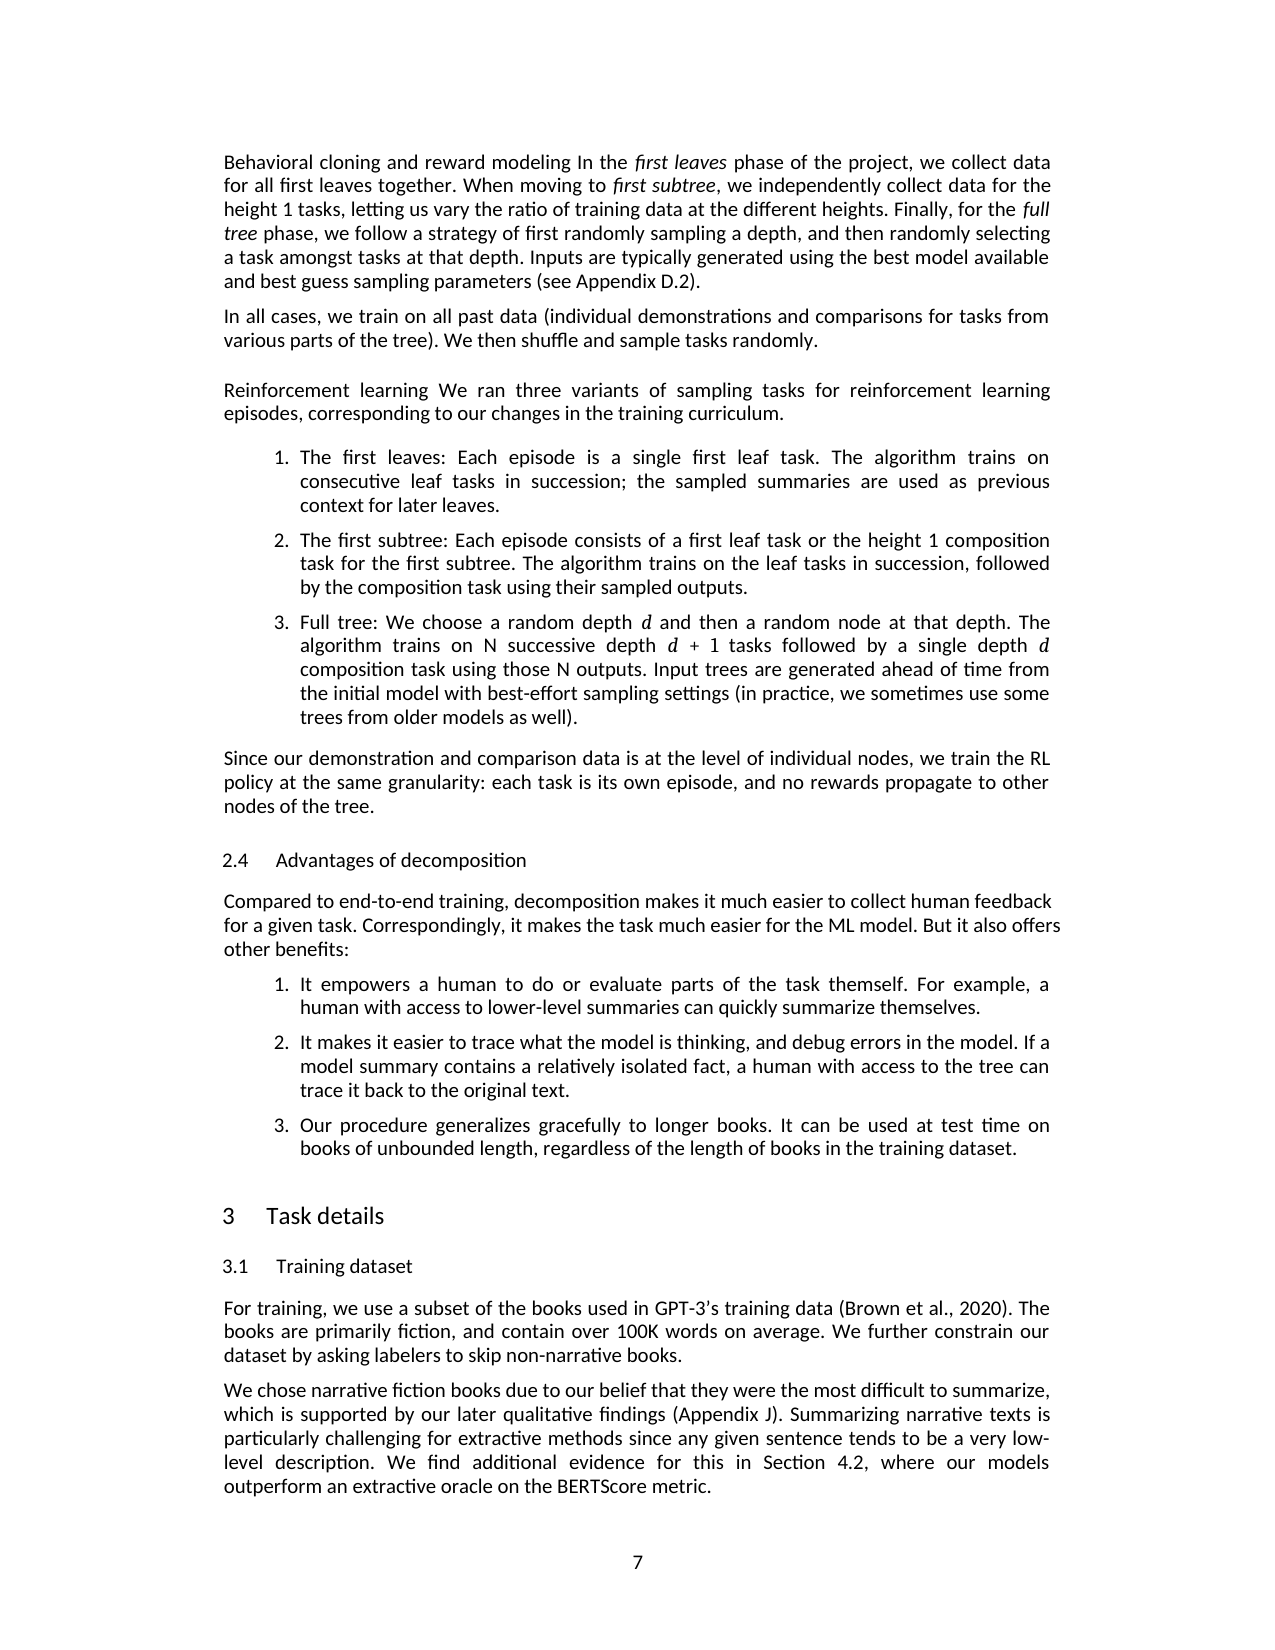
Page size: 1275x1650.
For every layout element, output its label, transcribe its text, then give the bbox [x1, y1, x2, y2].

text Reinforcement learning We ran three variants of sampling tasks for reinforcement learning episodes, corresponding to our changes in the training curriculum. [223, 378, 1052, 426]
list The first leaves: Each episode is a single first leaf task. The algorithm trains on consecutive leaf tasks in succession; the sampled summaries are used as previous context for later leaves. [274, 445, 1052, 517]
text Compared to end-to-end training, decomposition makes it much easier to collect human feedback for a given task. Correspondingly, it makes the task much easier for the ML model. But it also offers other benefits: [223, 890, 1065, 961]
text In all cases, we train on all past data (individual demonstrations and comparisons for tasks from various parts of the tree). We then shuffle and sample tasks randomly. [223, 304, 1052, 352]
list It makes it easier to trace what the model is thinking, and debug errors in the model. If a model summary contains a relatively isolated fact, a human with access to the tree can trace it back to the original text. [274, 1031, 1052, 1102]
text 3.1 Training dataset [222, 1253, 1067, 1279]
list It empowers a human to do or evaluate parts of the task themself. For example, a human with access to lower-level summaries can quickly summarize themselves. [274, 972, 1052, 1020]
text For training, we use a subset of the books used in GPT-3’s training data (Brown et al., 2020). The books are primarily fiction, and contain over 100K words on average. We further constrain our dataset by asking labelers to skip non-narrative books. [223, 1296, 1052, 1368]
subtitle 3 Task details [222, 1201, 1067, 1231]
list The first subtree: Each episode consists of a first leaf task or the height 1 composition task for the first subtree. The algorithm trains on the leaf tasks in succession, followed by the composition task using their sampled outputs. [274, 528, 1052, 600]
text Behavioral cloning and reward modeling In the first leaves phase of the project, we collect data for all first leaves together. When moving to first subtree, we independently collect data for the height 1 tasks, letting us vary the ratio of training data at the different heights. Finally, for the full tree phase, we follow a strategy of first randomly sampling a depth, and then randomly selecting a task amongst tasks at that depth. Inputs are typically generated using the best model available and best guess sampling parameters (see Appendix D.2). [223, 150, 1052, 294]
text We chose narrative fiction books due to our belief that they were the most difficult to summarize, which is supported by our later qualitative findings (Appendix J). Summarizing narrative texts is particularly challenging for extractive methods since any given sentence tends to be a very low-level description. We find additional evidence for this in Section 4.2, where our models outperform an extractive oracle on the BERTScore metric. [223, 1379, 1052, 1498]
list Our procedure generalizes gracefully to longer books. It can be used at test time on books of unbounded length, regardless of the length of books in the training dataset. [274, 1113, 1052, 1161]
list Full tree: We choose a random depth d and then a random node at that depth. The algorithm trains on N successive depth d + 1 tasks followed by a single depth d composition task using those N outputs. Input trees are generated ahead of time from the initial model with best-effort sampling settings (in practice, we sometimes use some trees from older models as well). [274, 610, 1052, 730]
text Since our demonstration and comparison data is at the level of individual nodes, we train the RL policy at the same granularity: each task is its own episode, and no rewards propagate to other nodes of the tree. [223, 747, 1052, 818]
text 2.4 Advantages of decomposition [222, 847, 1067, 872]
